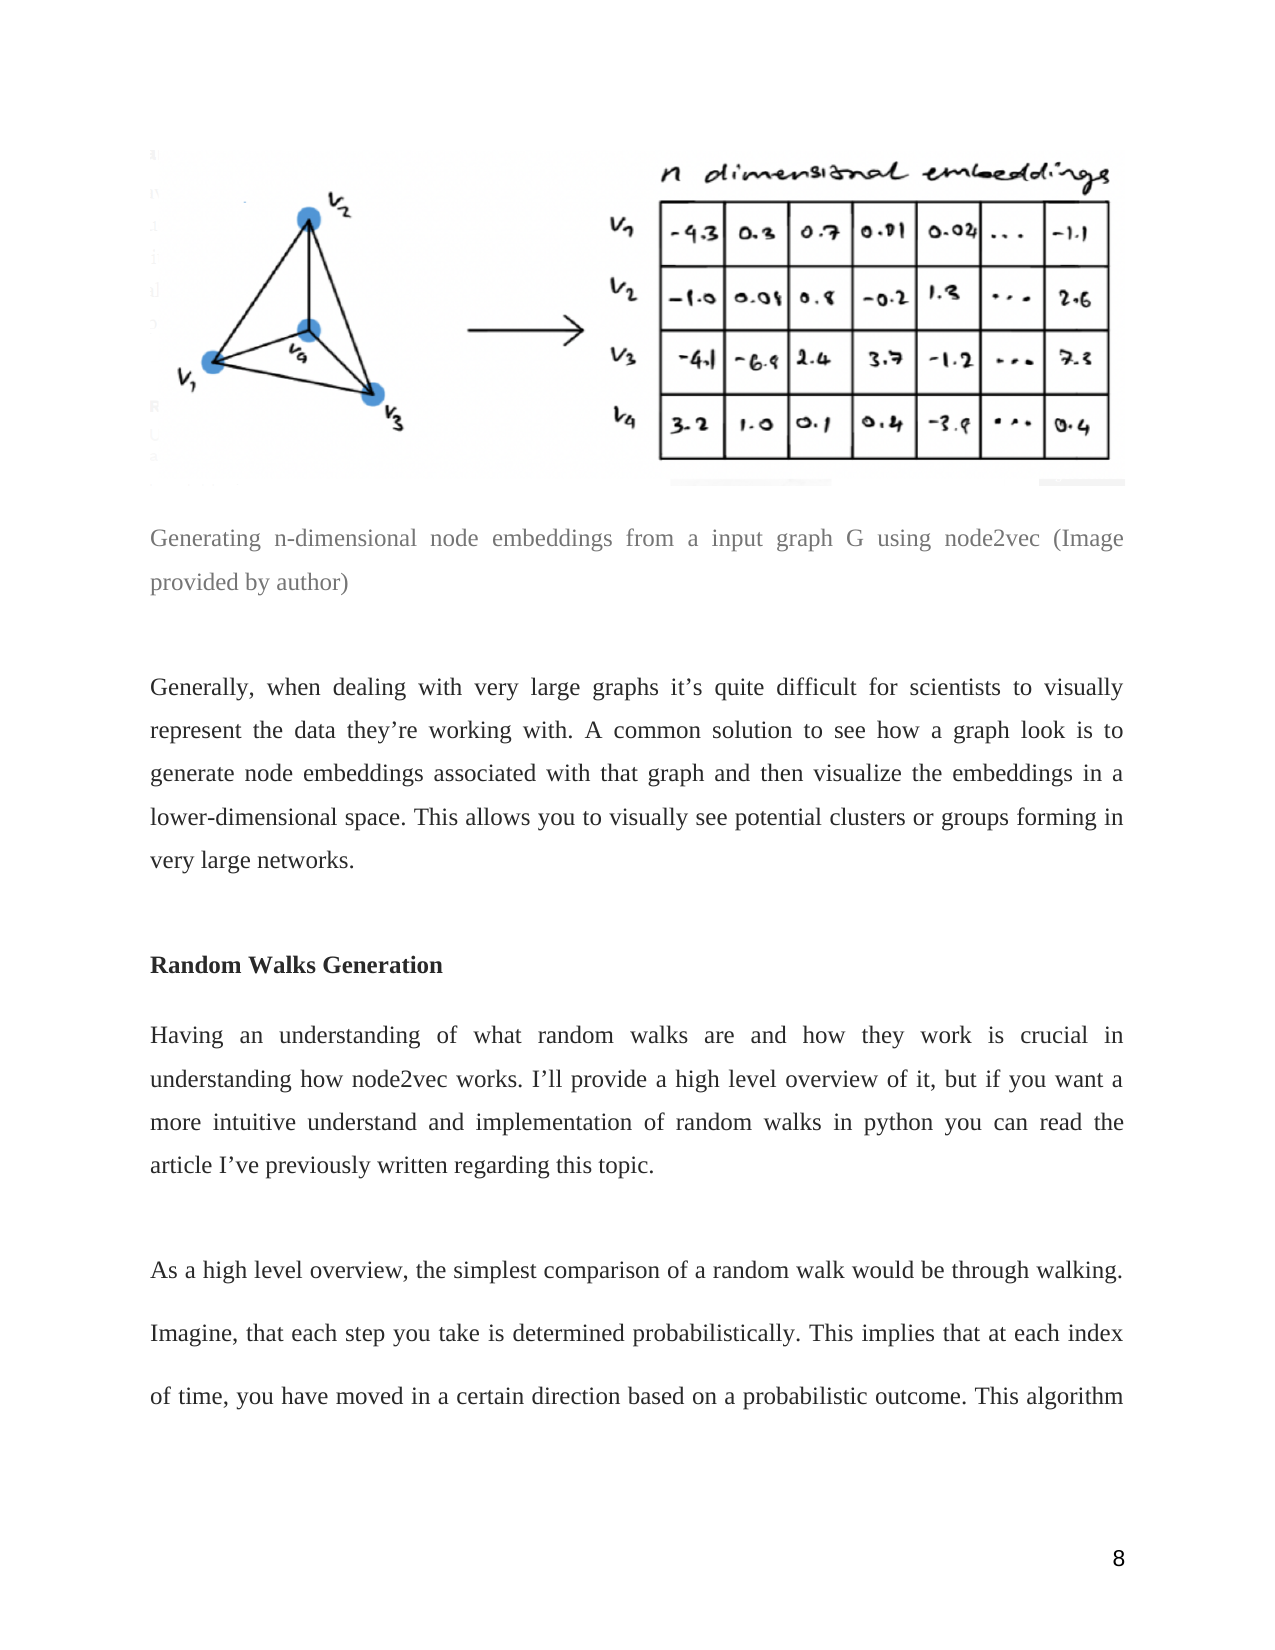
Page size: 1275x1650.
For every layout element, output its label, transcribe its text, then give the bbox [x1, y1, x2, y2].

text Having an understanding of what random walks are and how they work is crucial in understanding how node2vec works. I’ll provide a high level overview of it, but if you want a more intuitive understand and implementation of random walks in python you can read the article I’ve previously written regarding this topic. [150, 1021, 1125, 1179]
text Random Walks Generation [150, 950, 1125, 979]
picture [150, 150, 1125, 486]
text Generally, when dealing with very large graphs it’s quite difficult for scientists to visually represent the data they’re working with. A common solution to see how a graph look is to generate node embeddings associated with that graph and then visualize the embeddings in a lower-dimensional space. This allows you to visually see potential clusters or groups forming in very large networks. [150, 672, 1125, 873]
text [150, 1256, 1125, 1409]
text Generating n-dimensional node embeddings from a input graph G using node2vec (Image provided by author) [150, 552, 1125, 595]
